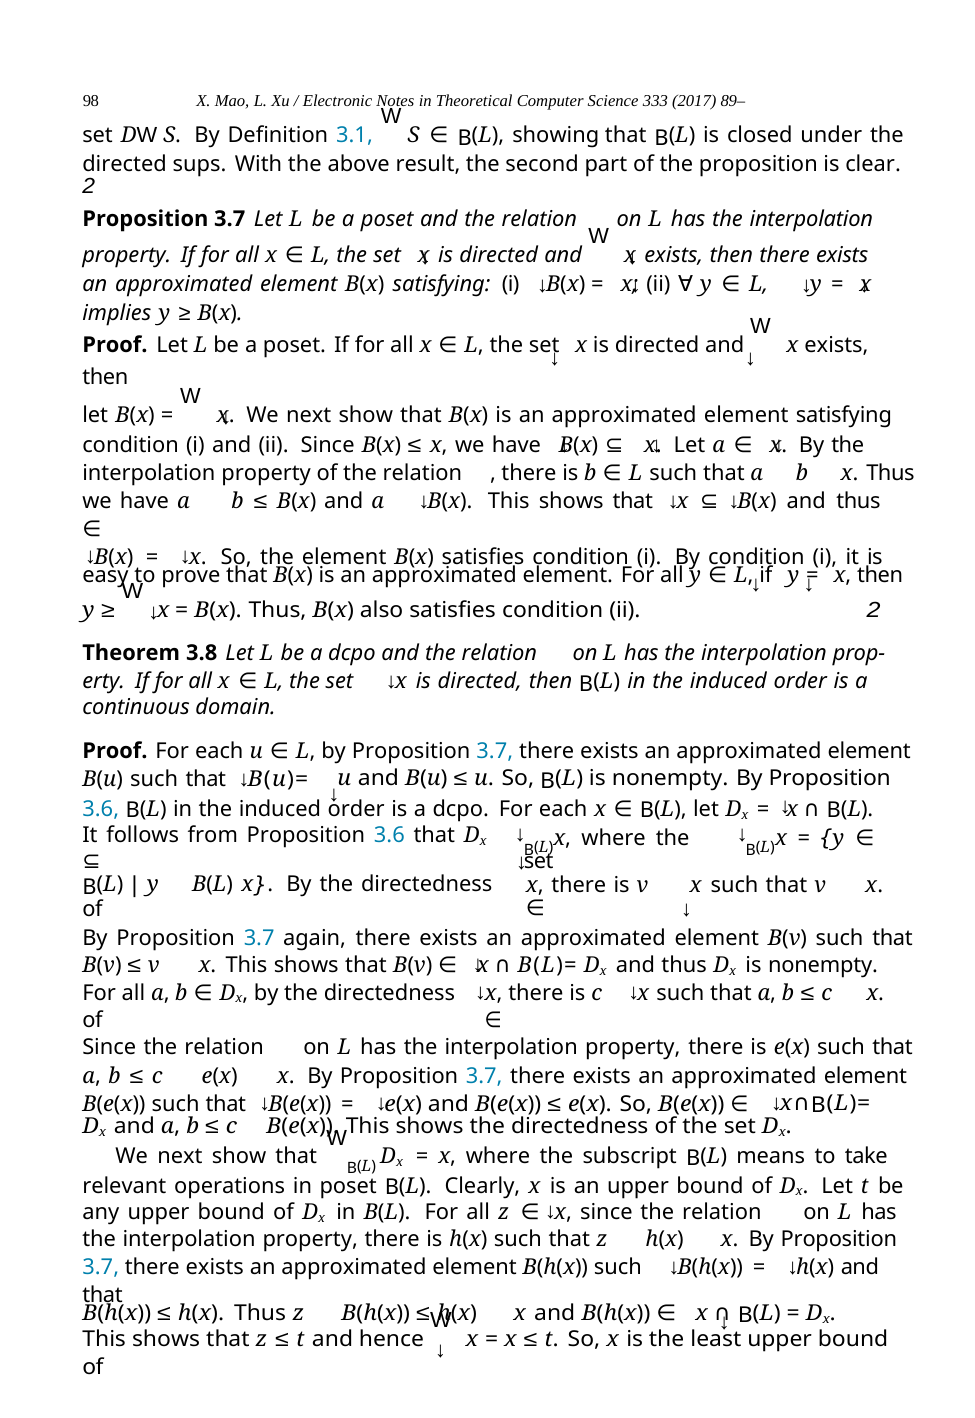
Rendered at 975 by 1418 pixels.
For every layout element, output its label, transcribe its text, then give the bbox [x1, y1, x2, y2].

text B(v) ≤ v x. This shows that B(v) ∈ x ∩ B(L)= Dx and thus Dx is nonempty. [82, 950, 914, 978]
text relevant operations in poset B(L). Clearly, x is an upper bound of Dx. Let t be [82, 1171, 914, 1199]
text Proposition 3.7 Let L be a poset and the relation on L has the interpolation [82, 211, 914, 231]
text any upper bound of Dx in B(L). For all z ∈ x, since the relation on L has [82, 1199, 914, 1224]
text B(L)x = {y ∈ [745, 822, 914, 851]
text the interpolation property, there is h(x) such that z h(x) x. By Proposition [82, 1224, 914, 1252]
text condition (i) and (ii). Since B(x) ≤ x, we have B(x) ⊆ x. Let a ∈ x. By the [82, 431, 914, 458]
text B(e(x)) = [268, 1089, 366, 1117]
text B(h(x)) ≤ h(x). Thus z B(h(x)) ≤ h(x) x and B(h(x)) ∈ x ∩ B(L) = Dx. [448, 1308, 914, 1324]
text Dx and a, b ≤ c B(e(x)). This shows the directedness of the set Dx. [82, 1119, 330, 1138]
text interpolation property of the relation , there is b ∈ L such that a b x. Thus [82, 458, 914, 486]
text implies y ≥ B(x). [82, 296, 914, 326]
text B(x) = x. So, the element B(x) satisfies condition (i). By condition (i), it is [94, 542, 914, 570]
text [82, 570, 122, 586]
text 3.7, there exists an approximated element B(h(x)) such that [82, 1252, 659, 1308]
text 3.6, B(L) in the induced order is a dcpo. For each x ∈ B(L), let Dx = x ∩ B(L). [82, 794, 914, 822]
text B(L)x, where the set [524, 822, 728, 875]
text B(x) and thus [737, 486, 914, 514]
text erty. If for all x ∈ L, the set continuous domain. [82, 667, 374, 721]
text Theorem 3.8 Let L be a dcpo and the relation on L has the interpolation prop- [82, 637, 914, 667]
text This shows that z ≤ t and hence W x = x ≤ t. So, x is the least upper bound of [82, 1324, 914, 1380]
text For all a, b ∈ Dx, by the directedness of [82, 978, 465, 1033]
text Dx and a, b ≤ c B(e(x)). This shows the directedness of the set Dx. [330, 1119, 914, 1138]
text B(h(x)) = [677, 1252, 778, 1280]
text an approximated element B(x) satisfying: (i) B(x) = x; (ii) ∀ y ∈ L, y = x [82, 270, 914, 296]
text x such that v x. [689, 875, 914, 897]
text Proof. Let L be a poset. If for all x ∈ L, the set x is directed and W x exists, then [82, 327, 914, 391]
text x∩B(L)= [779, 1089, 914, 1119]
text x is directed, then B(L) in the induced order is a [394, 667, 914, 697]
text B(e(x)) such that [82, 1089, 251, 1117]
text a, b ≤ c e(x) x. By Proposition 3.7, there exists an approximated element [82, 1060, 914, 1089]
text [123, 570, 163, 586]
text B(h(x)) ≤ h(x). Thus z B(h(x)) ≤ h(x) x and B(h(x)) ∈ x ∩ B(L) = Dx. [82, 1308, 441, 1324]
text e(x) and B(e(x)) ≤ e(x). So, B(e(x)) ∈ [384, 1089, 762, 1117]
text x, there is c ∈ [484, 978, 619, 1033]
text x, there is v ∈ [526, 875, 673, 920]
text B(u)= [247, 764, 326, 792]
text We next show that WB(L) Dx = x, where the subscript B(L) means to take [115, 1138, 914, 1171]
text x such that a, b ≤ c x. [637, 978, 914, 1006]
text y ≥ W x = B(x). Thus, B(x) also satisfies condition (ii). 2 [82, 586, 914, 625]
text B(L) | y B(L) x}. By the directedness of [82, 875, 509, 924]
text Proof. For each u ∈ L, by Proposition 3.7, there exists an approximated element [82, 734, 914, 764]
text B(x). This shows that x ⊆ [427, 486, 720, 514]
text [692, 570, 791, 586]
text B(u) such that [82, 764, 228, 792]
text h(x) and [796, 1252, 914, 1280]
text we have a b ≤ B(x) and a ∈ [82, 486, 410, 542]
text u and B(u) ≤ u. So, B(L) is nonempty. By Proposition [337, 764, 914, 794]
text Since the relation on L has the interpolation property, there is e(x) such that [82, 1033, 914, 1060]
text property. If for all x ∈ L, the set x is directed and W x exists, then there exists [82, 231, 914, 270]
text let B(x) = W x. We next show that B(x) is an approximated element satisfying [82, 391, 914, 431]
text It follows from Proposition 3.6 that Dx ⊆ [82, 822, 506, 873]
text By Proposition 3.7 again, there exists an approximated element B(v) such that [82, 924, 914, 950]
text set DW S. By Definition 3.1, W S ∈ B(L), showing that B(L) is closed under the directed sups. With the above result, the second part of the proposition is clear. 2 [82, 113, 914, 198]
